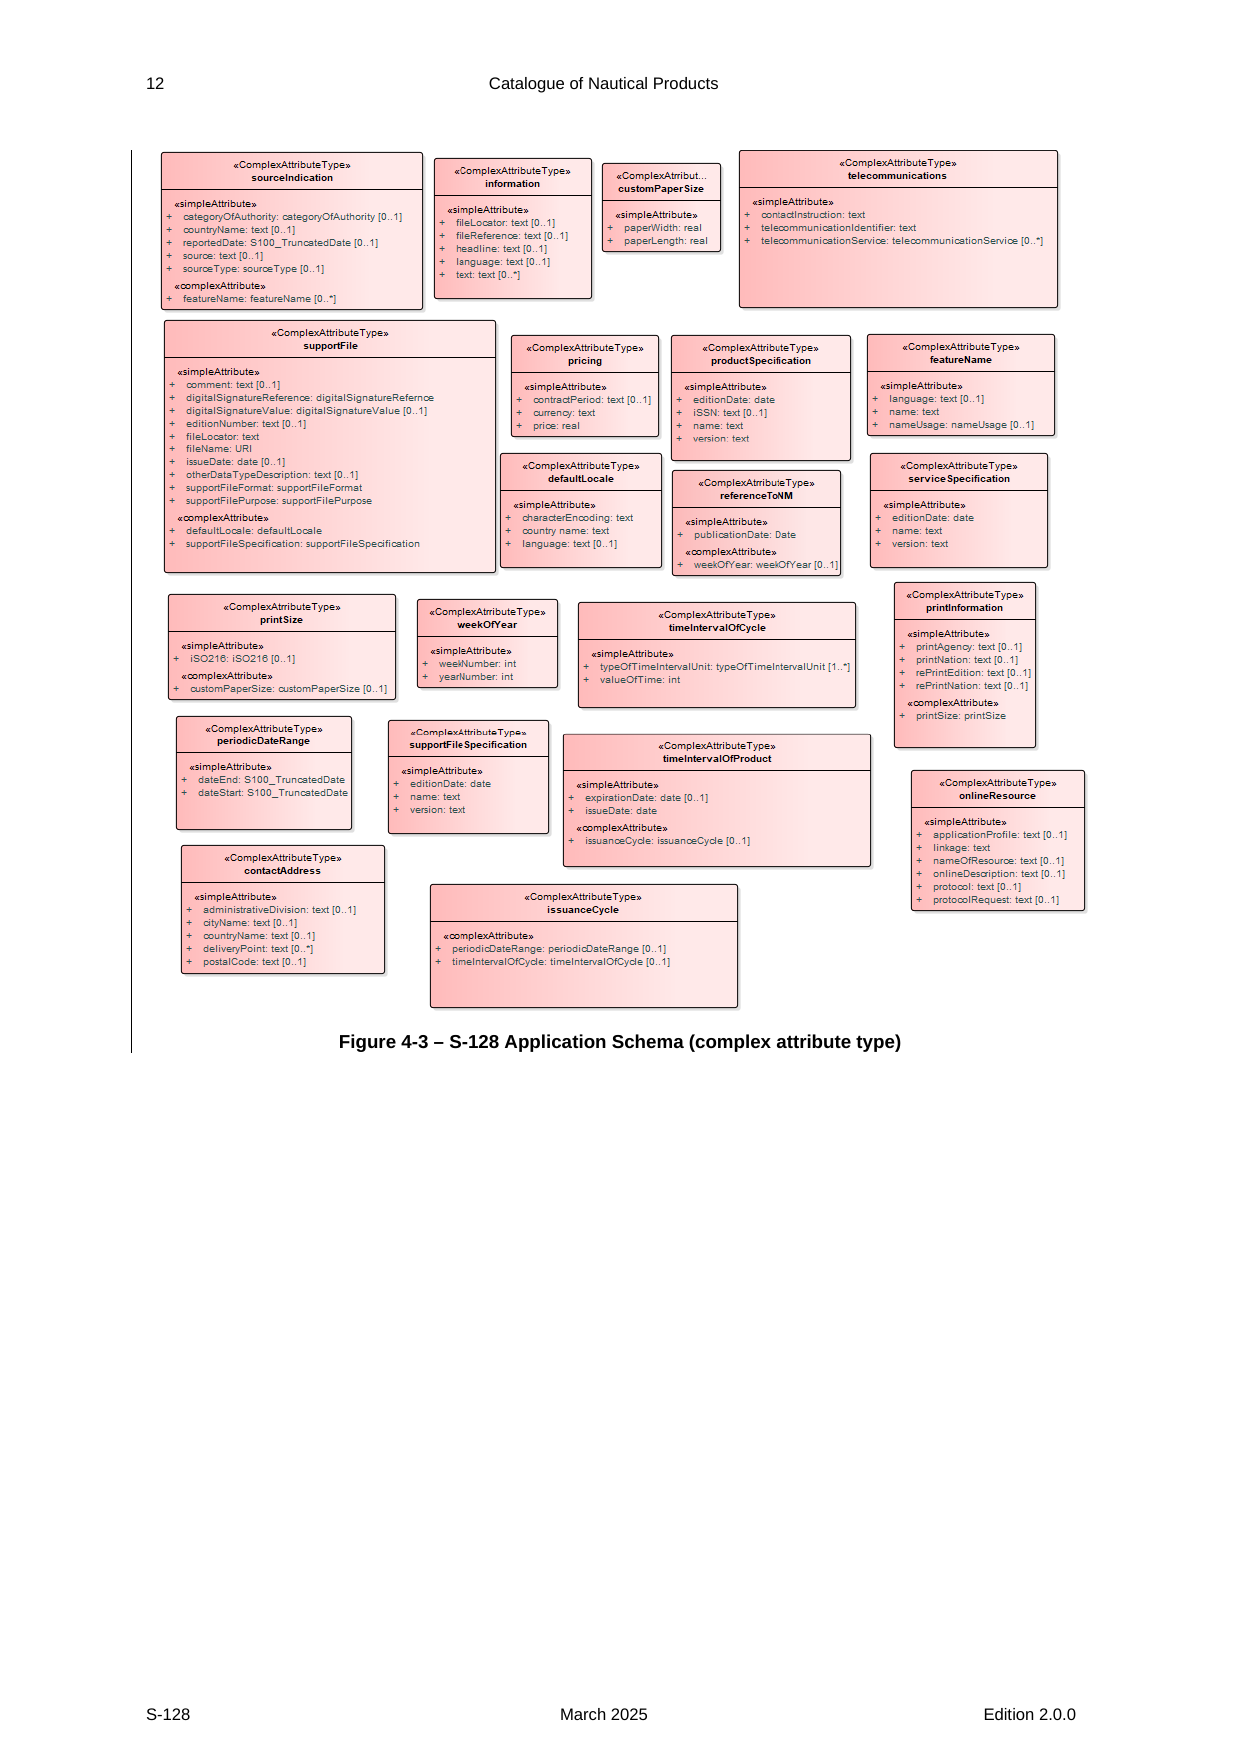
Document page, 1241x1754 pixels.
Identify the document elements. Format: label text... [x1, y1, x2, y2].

text Figure 4-3 – S-128 Application Schema (complex attribute type) [146, 1027, 1094, 1053]
picture [145, 150, 1095, 1027]
